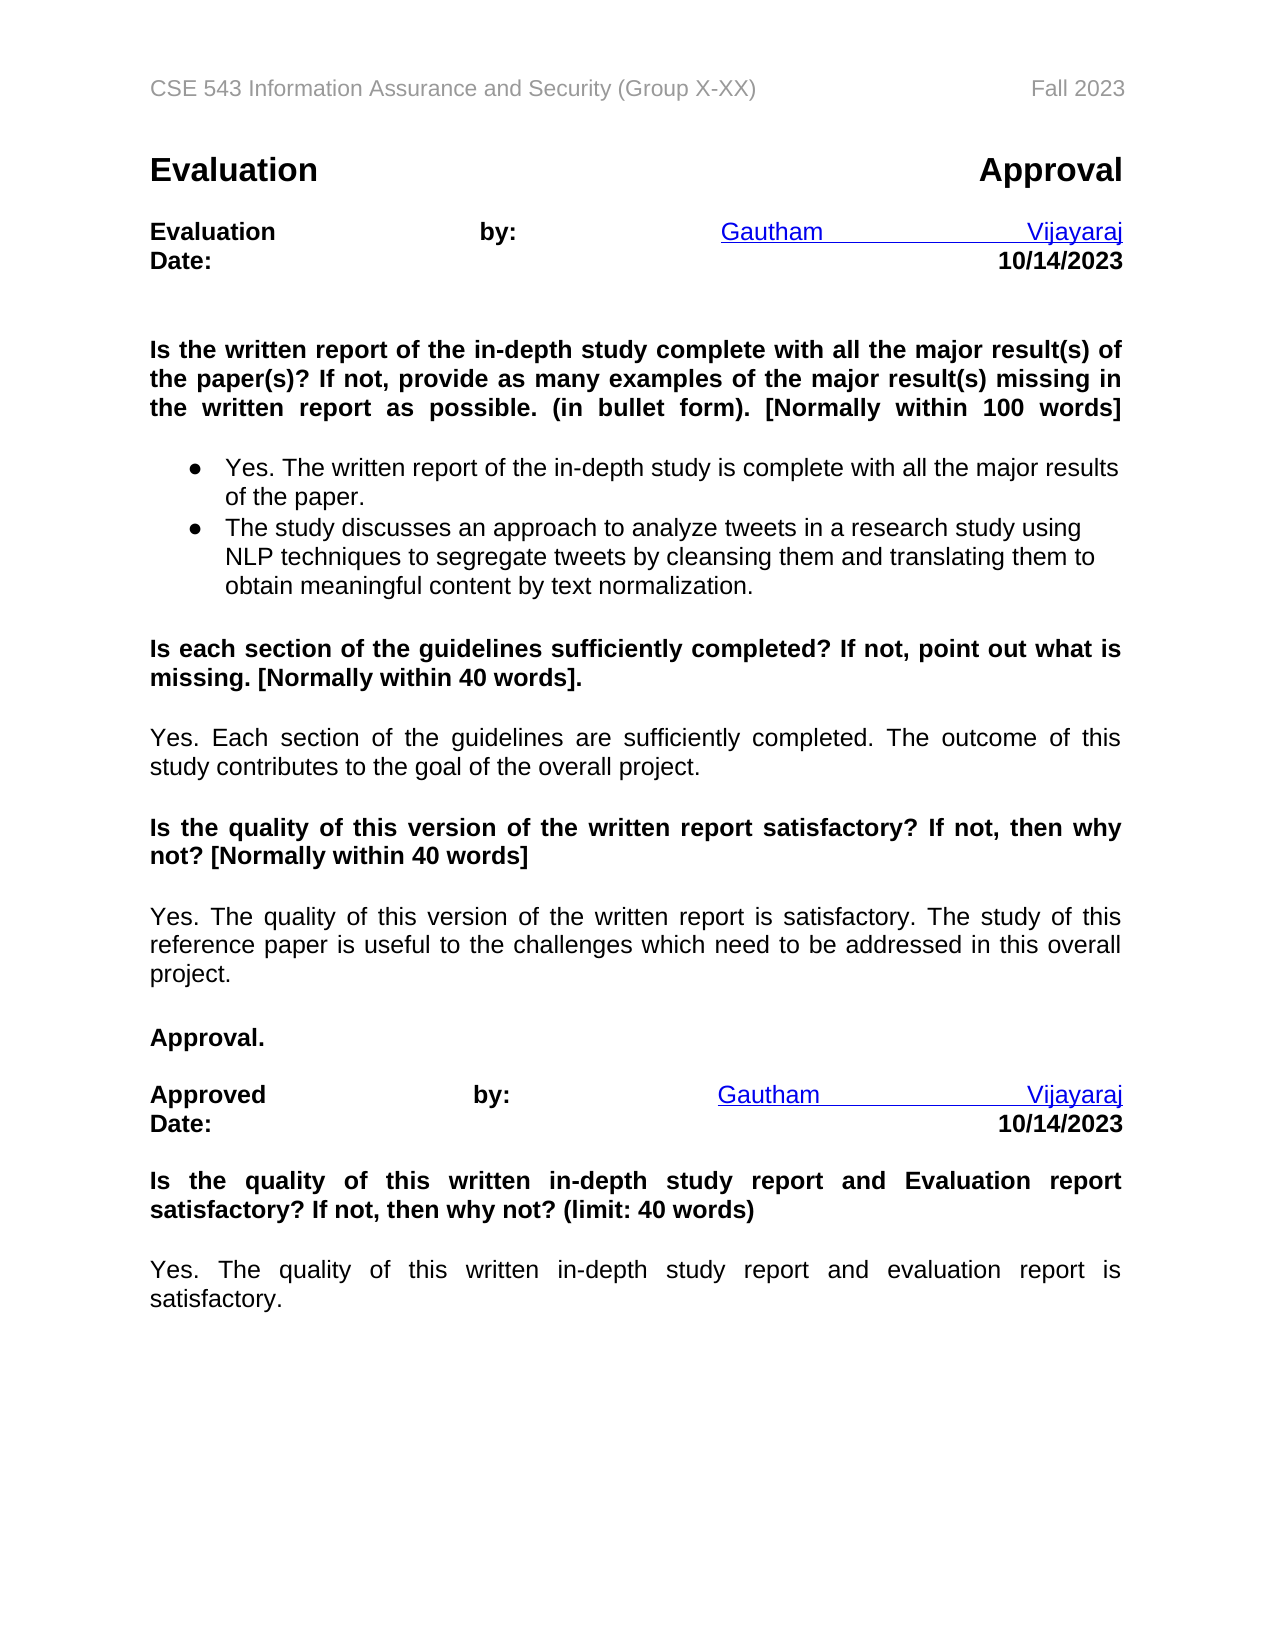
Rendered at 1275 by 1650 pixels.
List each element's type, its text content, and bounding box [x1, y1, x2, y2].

text Is the quality of this version of the written report satisfactory? If not, then why not? [Normally within 40 words] [149, 784, 1123, 870]
text Approval. Approved by: Gautham Vijayaraj Date: 10/14/2023 Is the quality of this written in-depth study report and Evaluation report satisfactory? If not, then why not? (limit: 40 words) [149, 1023, 1123, 1224]
text Is the written report of the in-depth study complete with all the major result(s) of the paper(s)? If not, provide as many examples of the major result(s) missing in the written report as possible. (in bullet form). [Normally within 100 words] [149, 335, 1123, 450]
text Yes. The quality of this version of the written report is satisfactory. The study of this reference paper is useful to the challenges which need to be addressed in this overall project. [149, 873, 1123, 988]
text Yes. The quality of this written in-depth study report and evaluation report is satisfactory. [149, 1227, 1123, 1313]
text Is each section of the guidelines sufficiently completed? If not, point out what is missing. [Normally within 40 words]. [149, 634, 1123, 692]
list The study discusses an approach to analyze tweets in a research study using NLP techniques to segregate tweets by cleansing them and translating them to obtain meaningful content by text normalization. [187, 513, 1123, 600]
text Yes. Each section of the guidelines are sufficiently completed. The outcome of this study contributes to the goal of the overall project. [149, 695, 1123, 781]
list Yes. The written report of the in-depth study is complete with all the major results of the paper. [187, 453, 1123, 511]
text Evaluation Approval Evaluation by: Gautham Vijayaraj Date: 10/14/2023 [149, 150, 1123, 332]
